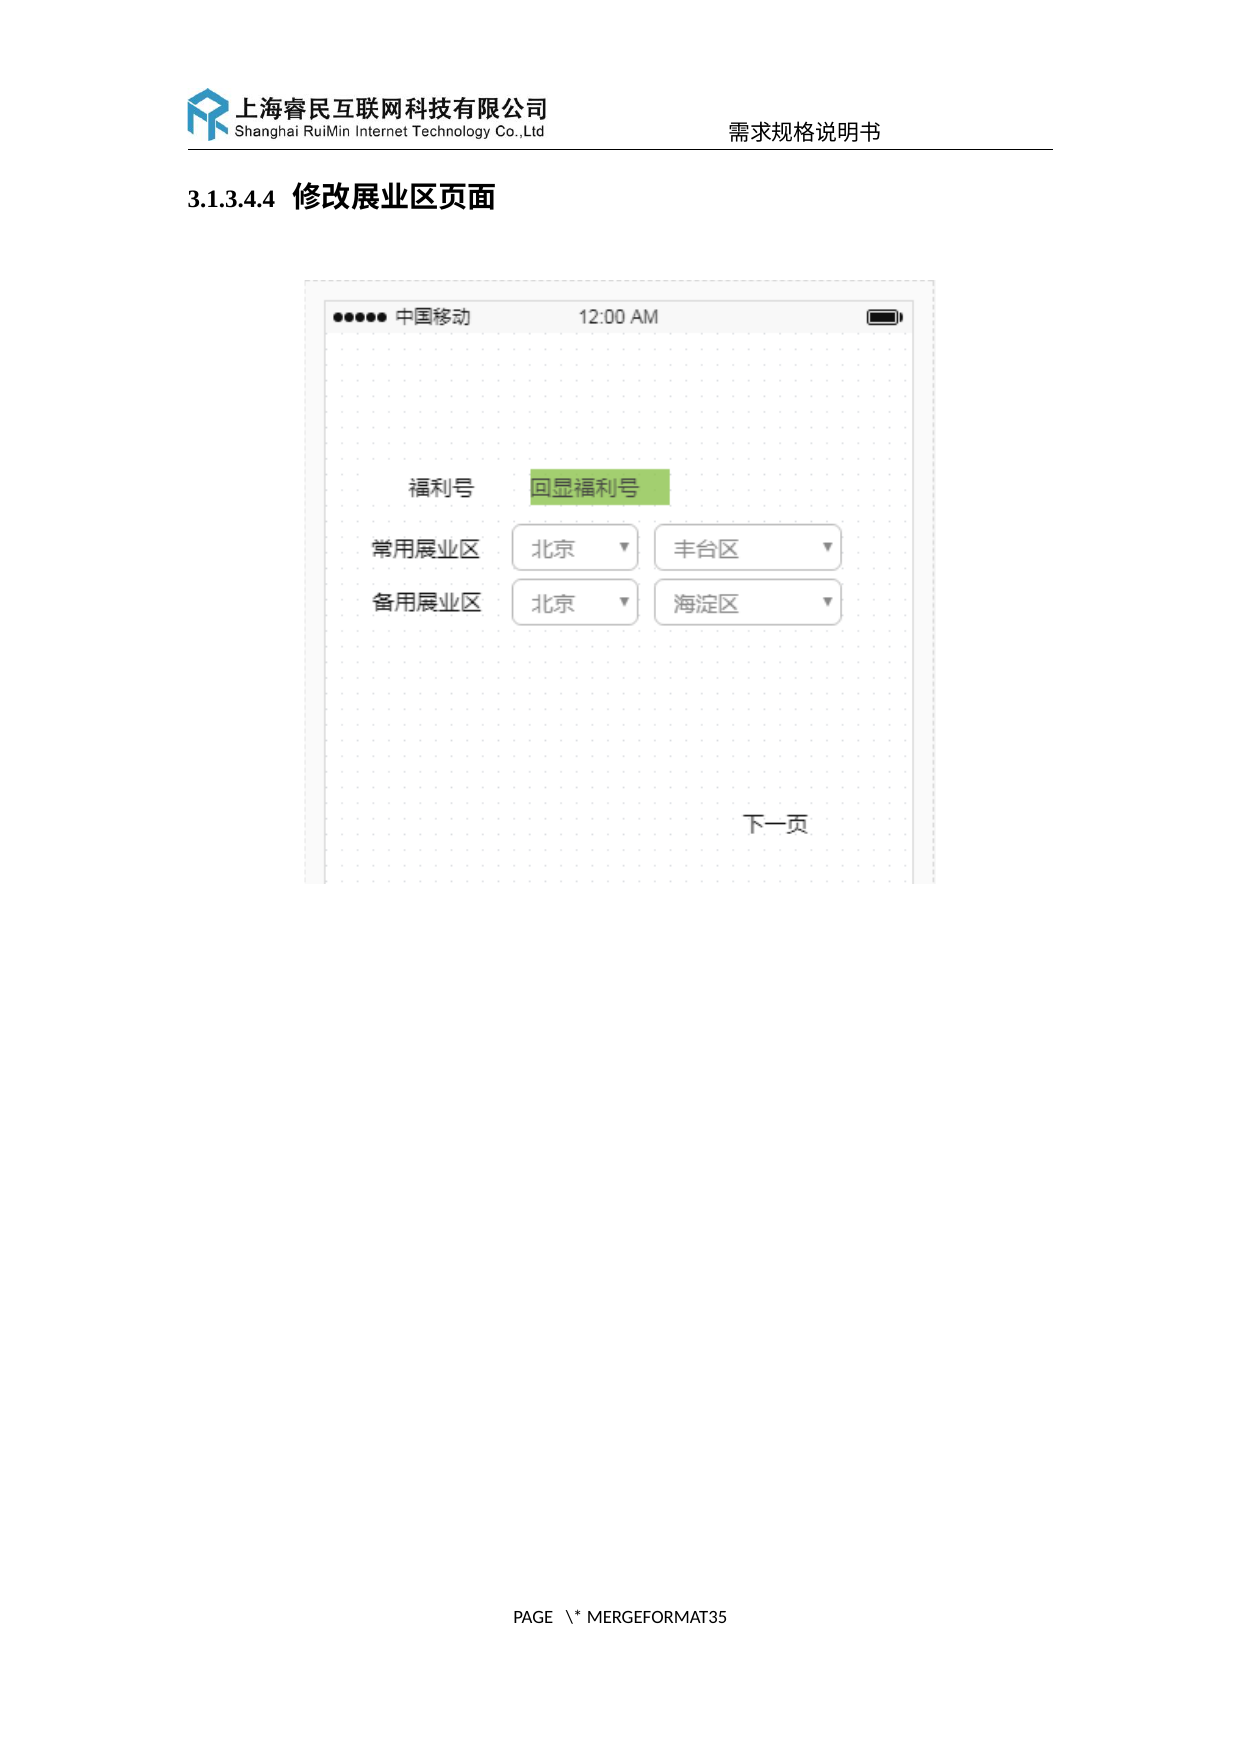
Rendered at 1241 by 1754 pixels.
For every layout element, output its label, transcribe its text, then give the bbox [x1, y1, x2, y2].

picture [304, 280, 936, 884]
picture [187, 88, 552, 141]
subtitle 修改展业区页面 [187, 162, 1053, 227]
